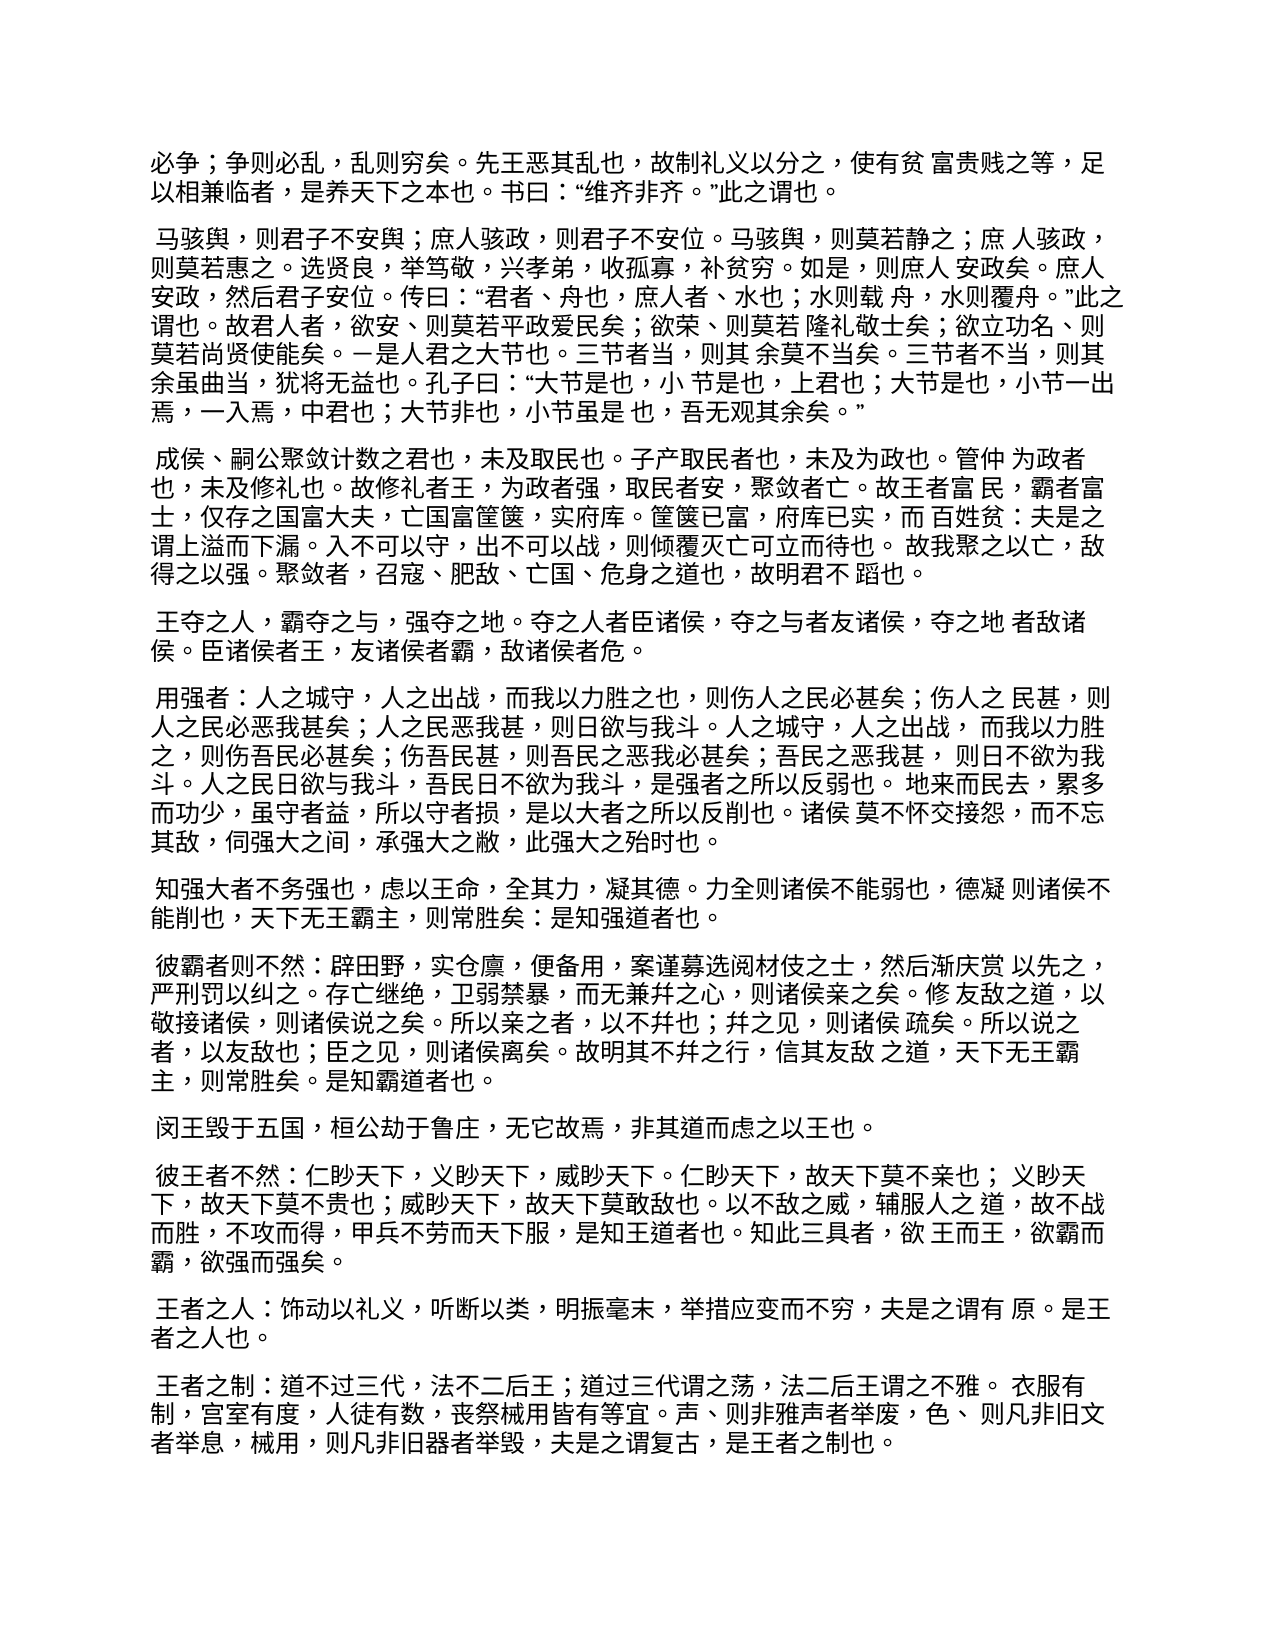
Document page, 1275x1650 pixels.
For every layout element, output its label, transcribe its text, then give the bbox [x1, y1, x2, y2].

text 成侯、嗣公聚敛计数之君也，未及取民也。子产取民者也，未及为政也。管仲 为政者也，未及修礼也。故修礼者王，为政者强，取民者安，聚敛者亡。故王者富 民，霸者富士，仅存之国富大夫，亡国富筐箧，实府库。筐箧已富，府库已实，而 百姓贫：夫是之谓上溢而下漏。入不可以守，出不可以战，则倾覆灭亡可立而待也。 故我聚之以亡，敌得之以强。聚敛者，召寇、肥敌、亡国、危身之道也，故明君不 蹈也。 [150, 446, 1125, 590]
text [150, 150, 1125, 207]
text 用强者：人之城守，人之出战，而我以力胜之也，则伤人之民必甚矣；伤人之 民甚，则人之民必恶我甚矣；人之民恶我甚，则日欲与我斗。人之城守，人之出战， 而我以力胜之，则伤吾民必甚矣；伤吾民甚，则吾民之恶我必甚矣；吾民之恶我甚， 则日不欲为我斗。人之民日欲与我斗，吾民日不欲为我斗，是强者之所以反弱也。 地来而民去，累多而功少，虽守者益，所以守者损，是以大者之所以反削也。诸侯 莫不怀交接怨，而不忘其敌，伺强大之间，承强大之敝，此强大之殆时也。 [150, 685, 1125, 857]
text 王夺之人，霸夺之与，强夺之地。夺之人者臣诸侯，夺之与者友诸侯，夺之地 者敌诸侯。臣诸侯者王，友诸侯者霸，敌诸侯者危。 [150, 609, 1125, 666]
text 王者之制：道不过三代，法不二后王；道过三代谓之荡，法二后王谓之不雅。 衣服有制，宫室有度，人徒有数，丧祭械用皆有等宜。声、则非雅声者举废，色、 则凡非旧文者举息，械用，则凡非旧器者举毁，夫是之谓复古，是王者之制也。 [150, 1372, 1125, 1459]
text 闵王毁于五国，桓公劫于鲁庄，无它故焉，非其道而虑之以王也。 [150, 1115, 1125, 1144]
text 彼霸者则不然：辟田野，实仓廪，便备用，案谨募选阅材伎之士，然后渐庆赏 以先之，严刑罚以纠之。存亡继绝，卫弱禁暴，而无兼幷之心，则诸侯亲之矣。修 友敌之道，以敬接诸侯，则诸侯说之矣。所以亲之者，以不幷也；幷之见，则诸侯 疏矣。所以说之者，以友敌也；臣之见，则诸侯离矣。故明其不幷之行，信其友敌 之道，天下无王霸主，则常胜矣。是知霸道者也。 [150, 952, 1125, 1096]
text 知强大者不务强也，虑以王命，全其力，凝其德。力全则诸侯不能弱也，德凝 则诸侯不能削也，天下无王霸主，则常胜矣：是知强道者也。 [150, 876, 1125, 934]
text 王者之人：饰动以礼义，听断以类，明振毫末，举措应变而不穷，夫是之谓有 原。是王者之人也。 [150, 1296, 1125, 1354]
text 马骇舆，则君子不安舆；庶人骇政，则君子不安位。马骇舆，则莫若静之；庶 人骇政，则莫若惠之。选贤良，举笃敬，兴孝弟，收孤寡，补贫穷。如是，则庶人 安政矣。庶人安政，然后君子安位。传曰：“君者、舟也，庶人者、水也；水则载 舟，水则覆舟。”此之谓也。故君人者，欲安、则莫若平政爱民矣；欲荣、则莫若 隆礼敬士矣；欲立功名、则莫若尚贤使能矣。－是人君之大节也。三节者当，则其 余莫不当矣。三节者不当，则其余虽曲当，犹将无益也。孔子曰：“大节是也，小 节是也，上君也；大节是也，小节一出焉，一入焉，中君也；大节非也，小节虽是 也，吾无观其余矣。” [150, 226, 1125, 427]
text 彼王者不然：仁眇天下，义眇天下，威眇天下。仁眇天下，故天下莫不亲也； 义眇天下，故天下莫不贵也；威眇天下，故天下莫敢敌也。以不敌之威，辅服人之 道，故不战而胜，不攻而得，甲兵不劳而天下服，是知王道者也。知此三具者，欲 王而王，欲霸而霸，欲强而强矣。 [150, 1162, 1125, 1277]
